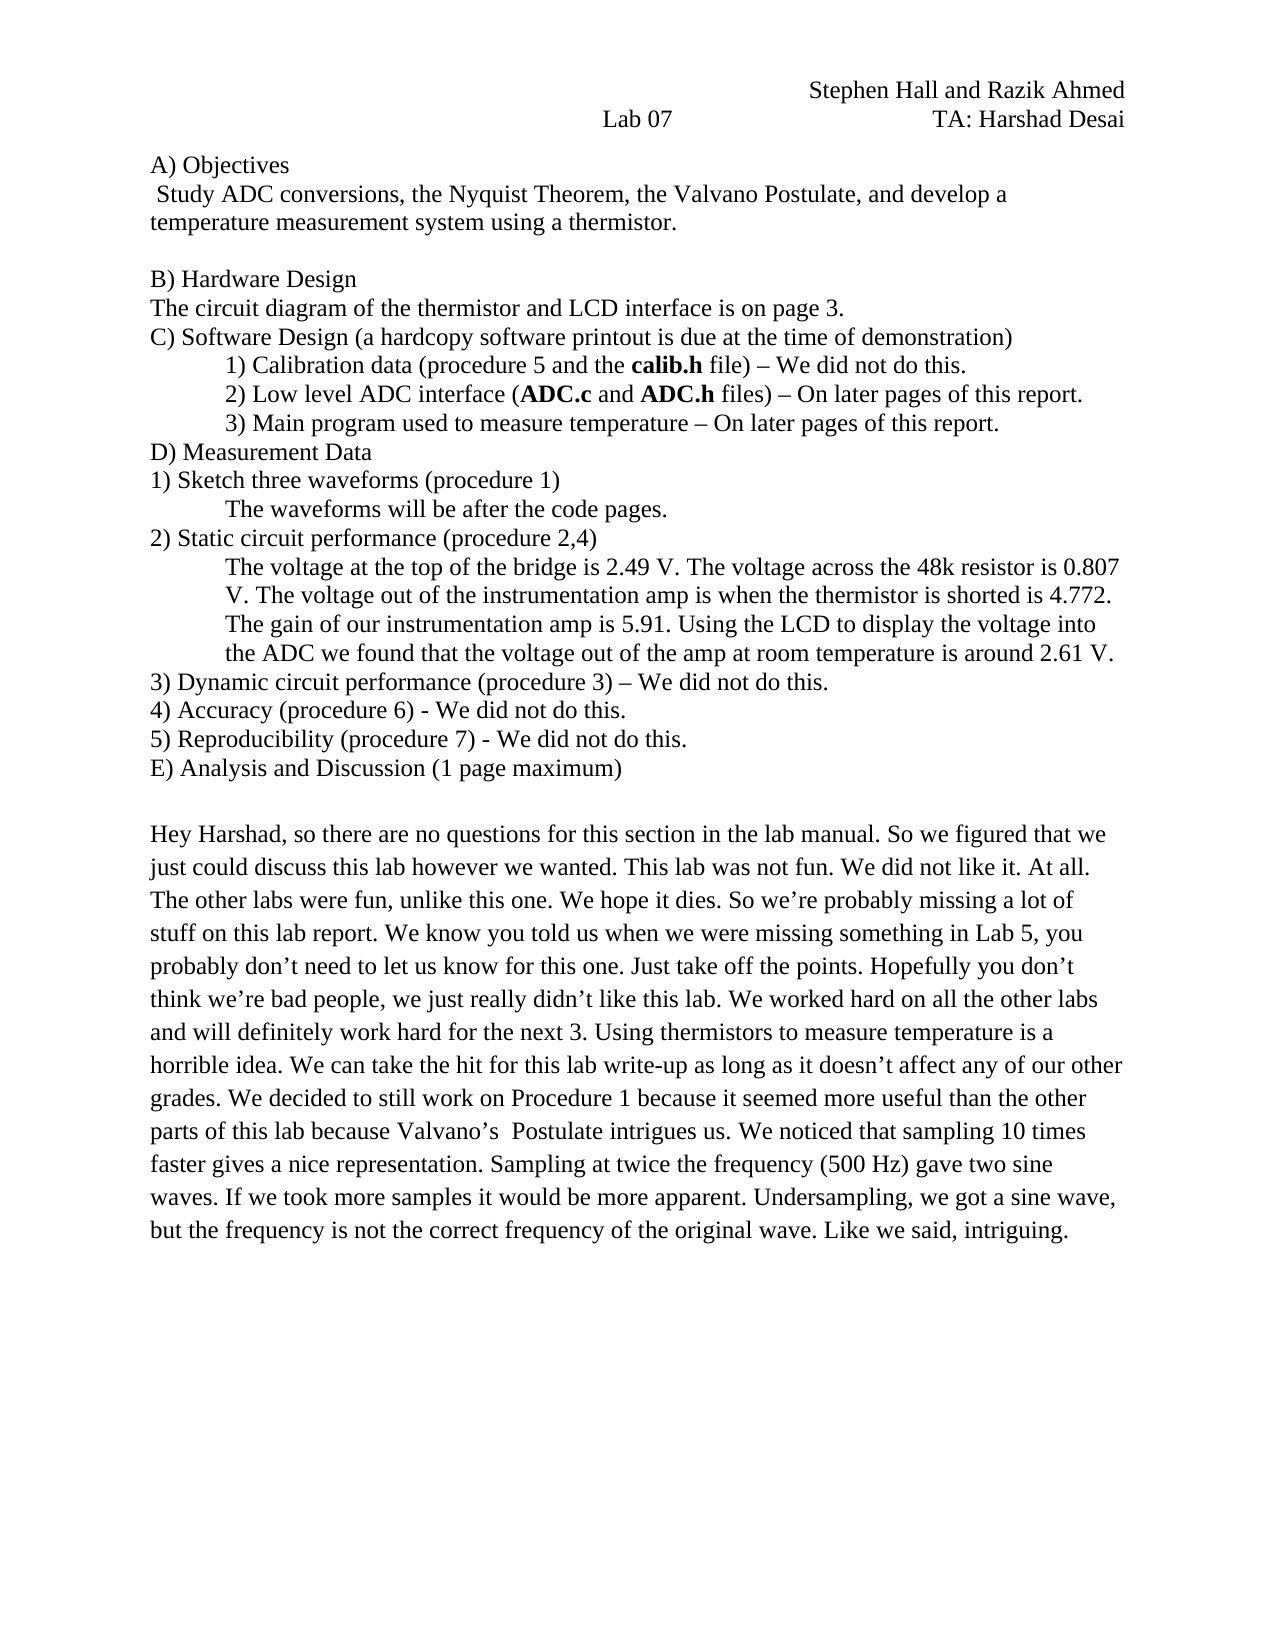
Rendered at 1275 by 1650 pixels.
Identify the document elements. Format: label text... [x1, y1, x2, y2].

text A) Objectives [150, 150, 1125, 179]
text Study ADC conversions, the Nyquist Theorem, the Valvano Postulate, and develop a temperature measurement system using a thermistor. [150, 179, 1125, 264]
text 2) Static circuit performance (procedure 2,4) [150, 523, 1125, 552]
text 5) Reproducibility (procedure 7) - We did not do this. [150, 724, 1125, 753]
text 3) Main program used to measure temperature – On later pages of this report. [150, 408, 1125, 437]
text 1) Calibration data (procedure 5 and the calib.h file) – We did not do this. [150, 351, 1125, 379]
text The voltage at the top of the bridge is 2.49 V. The voltage across the 48k resistor is 0.807 V. The voltage out of the instrumentation amp is when the thermistor is shorted is 4.772. The gain of our instrumentation amp is 5.91. Using the LCD to display the voltage into the ADC we found that the voltage out of the amp at room temperature is around 2.61 V. [225, 552, 1125, 667]
text 1) Sketch three waveforms (procedure 1) [150, 466, 1125, 494]
text The circuit diagram of the thermistor and LCD interface is on page 3. [150, 293, 1125, 322]
text 4) Accuracy (procedure 6) - We did not do this. [150, 696, 1125, 724]
text E) Analysis and Discussion (1 page maximum) Hey Harshad, so there are no questions for this section in the lab manual. So we figured that we just could discuss this lab however we wanted. This lab was not fun. We did not like it. At all. The other labs were fun, unlike this one. We hope it dies. So we’re probably missing a lot of stuff on this lab report. We know you told us when we were missing something in Lab 5, you probably don’t need to let us know for this one. Just take off the points. Hopefully you don’t think we’re bad people, we just really didn’t like this lab. We worked hard on all the other labs and will definitely work hard for the next 3. Using thermistors to measure temperature is a horrible idea. We can take the hit for this lab write-up as long as it doesn’t affect any of our other grades. We decided to still work on Procedure 1 because it seemed more useful than the other parts of this lab because Valvano’s Postulate intrigues us. We noticed that sampling 10 times faster gives a nice representation. Sampling at twice the frequency (500 Hz) gave two sine waves. If we took more samples it would be more apparent. Undersampling, we got a sine wave, but the frequency is not the correct frequency of the original wave. Like we said, intriguing. [150, 753, 1125, 1244]
text C) Software Design (a hardcopy software printout is due at the time of demonstration) [150, 322, 1125, 351]
text 3) Dynamic circuit performance (procedure 3) – We did not do this. [150, 667, 1125, 696]
text D) Measurement Data [150, 437, 1125, 466]
text The waveforms will be after the code pages. [150, 494, 1125, 523]
text B) Hardware Design [150, 264, 1125, 293]
text 2) Low level ADC interface (ADC.c and ADC.h files) – On later pages of this report. [150, 379, 1125, 408]
